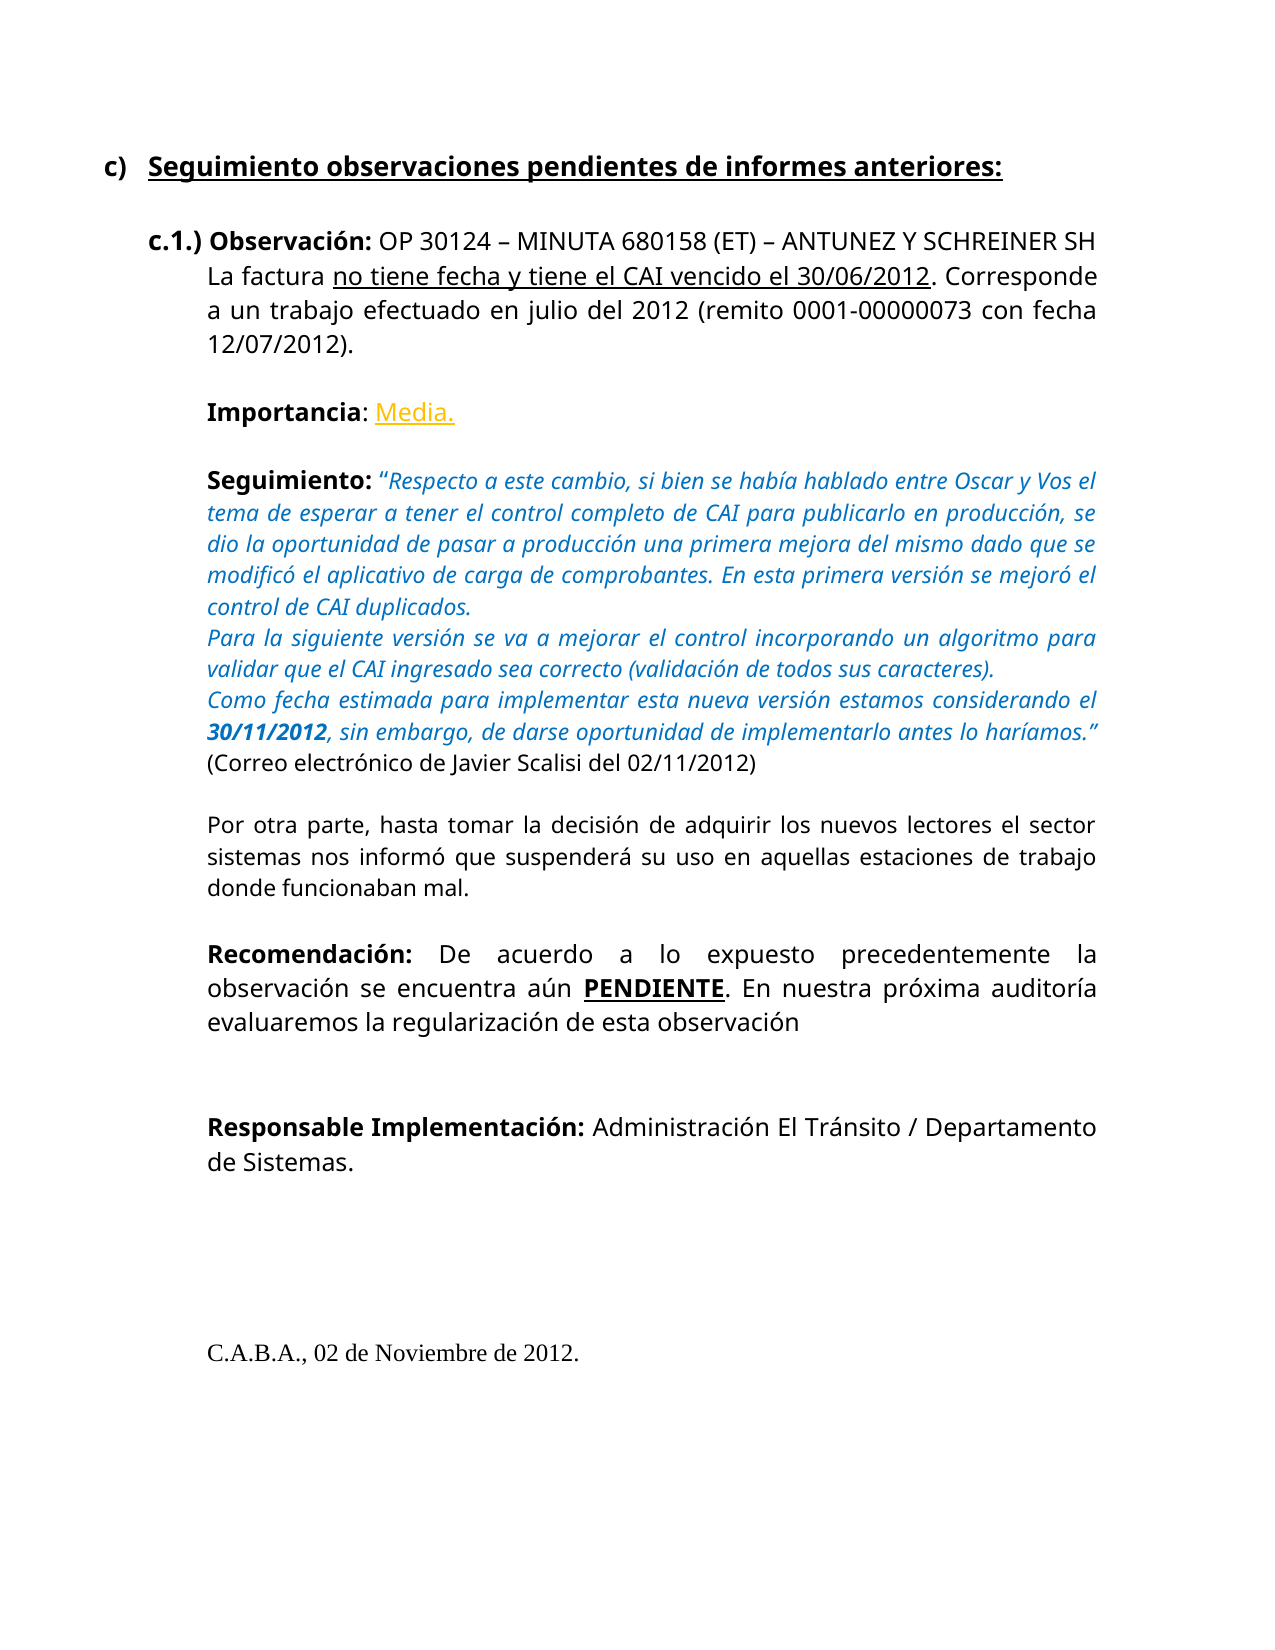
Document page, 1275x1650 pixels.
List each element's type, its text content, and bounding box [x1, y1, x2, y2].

text Responsable Implementación: Administración El Tránsito / Departamento de Sistemas. [207, 1110, 1098, 1178]
list Seguimiento observaciones pendientes de informes anteriores: [103, 148, 1098, 184]
text c.1.) Observación: OP 30124 – MINUTA 680158 (ET) – ANTUNEZ Y SCHREINER SH [148, 221, 1098, 258]
text C.A.B.A., 02 de Noviembre de 2012. [207, 1338, 1098, 1367]
text Por otra parte, hasta tomar la decisión de adquirir los nuevos lectores el sector sistemas nos informó que suspenderá su uso en aquellas estaciones de trabajo donde funcionaban mal. [207, 809, 1098, 903]
text Recomendación: De acuerdo a lo expuesto precedentemente la observación se encuentra aún PENDIENTE. En nuestra próxima auditoría evaluaremos la regularización de esta observación [207, 937, 1098, 1039]
text Seguimiento: “Respecto a este cambio, si bien se había hablado entre Oscar y Vos el tema de esperar a tener el control completo de CAI para publicarlo en producción, se dio la oportunidad de pasar a producción una primera mejora del mismo dado que se modificó el aplicativo de carga de comprobantes. En esta primera versión se mejoró el control de CAI duplicados. [207, 463, 1098, 622]
text Para la siguiente versión se va a mejorar el control incorporando un algoritmo para validar que el CAI ingresado sea correcto (validación de todos sus caracteres). [207, 622, 1098, 684]
text Como fecha estimada para implementar esta nueva versión estamos considerando el 30/11/2012, sin embargo, de darse oportunidad de implementarlo antes lo haríamos.” (Correo electrónico de Javier Scalisi del 02/11/2012) [207, 684, 1098, 778]
text Importancia: Media. [177, 394, 1098, 428]
text La factura no tiene fecha y tiene el CAI vencido el 30/06/2012. Corresponde a un trabajo efectuado en julio del 2012 (remito 0001-00000073 con fecha 12/07/2012). [207, 258, 1098, 360]
